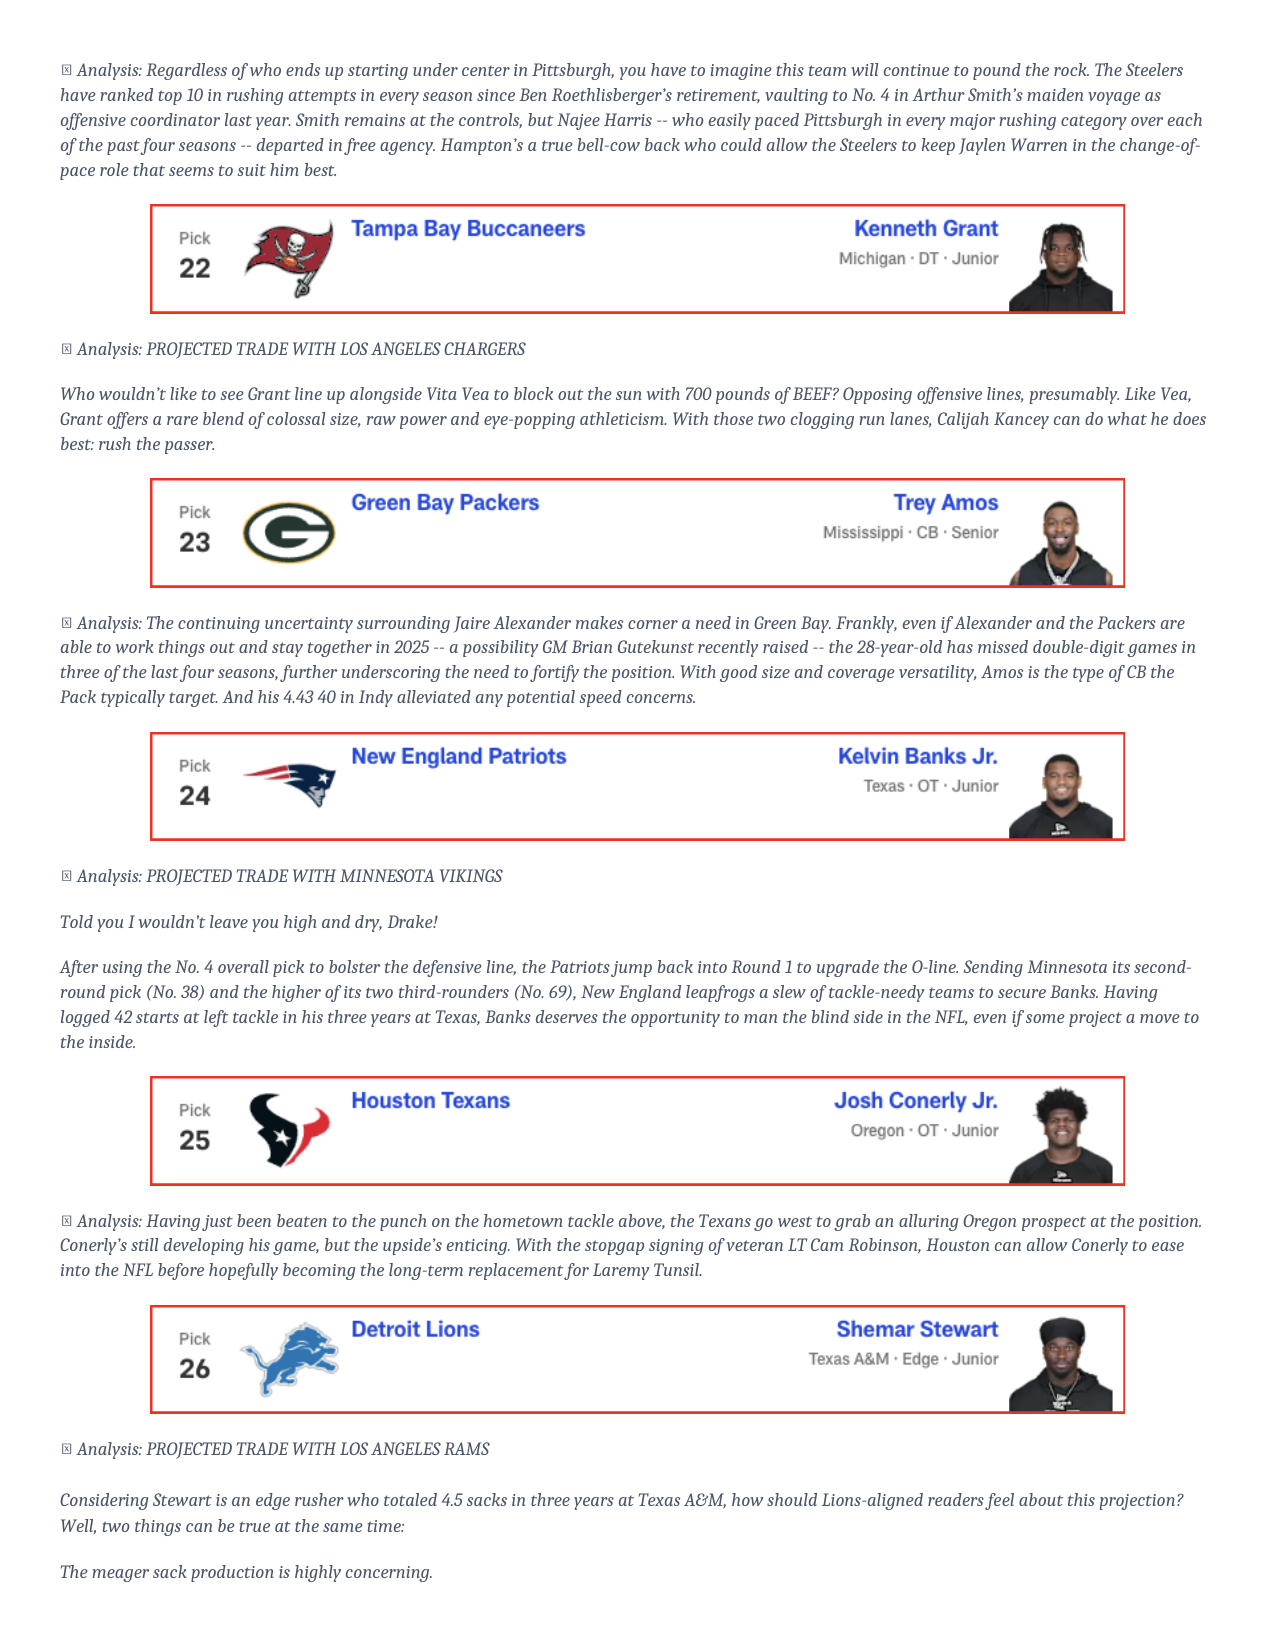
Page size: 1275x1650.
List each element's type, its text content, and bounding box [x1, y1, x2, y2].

text 📝 Analysis: The continuing uncertainty surrounding Jaire Alexander makes corner a need in Green Bay. Frankly, even if Alexander and the Packers are able to work things out and stay together in 2025 -- a possibility GM Brian Gutekunst recently raised -- the 28-year-old has missed double-digit games in three of the last four seasons, further underscoring the need to fortify the position. With good size and coverage versatility, Amos is the type of CB the Pack typically target. And his 4.43 40 in Indy alleviated any potential speed concerns. [60, 612, 1215, 708]
text ﻿﻿﻿﻿﻿﻿Considering Stewart is an edge rusher who totaled 4.5 sacks in three years at Texas A&M, how should Lions-aligned readers feel about this projection? Well, two things can be true at the same time: [60, 1484, 1215, 1537]
picture [150, 478, 1125, 588]
text Who wouldn’t like to see Grant line up alongside Vita Vea to block out the sun with 700 pounds of BEEF? Opposing offensive lines, presumably. Like Vea, Grant offers a rare blend of colossal size, raw power and eye-popping athleticism. With those two clogging run lanes, Calijah Kancey can do what he does best: rush the passer. [60, 384, 1215, 455]
text 📝 Analysis: PROJECTED TRADE WITH LOS ANGELES RAMS [60, 1439, 1215, 1460]
text 📝 Analysis: Regardless of who ends up starting under center in Pittsburgh, you have to imagine this team will continue to pound the rock. The Steelers have ranked top 10 in rushing attempts in every season since Ben Roethlisberger’s retirement, vaulting to No. 4 in Arthur Smith’s maiden voyage as offensive coordinator last year. Smith remains at the controls, but Najee Harris -- who easily paced Pittsburgh in every major rushing category over each of the past four seasons -- departed in free agency. Hampton’s a true bell-cow back who could allow the Steelers to keep Jaylen Warren in the change-of-pace role that seems to suit him best. [60, 60, 1215, 181]
picture [150, 1305, 1125, 1414]
picture [150, 732, 1125, 841]
text After using the No. 4 overall pick to bolster the defensive line, the Patriots jump back into Round 1 to upgrade the O-line. Sending Minnesota its second-round pick (No. 38) and the higher of its two third-rounders (No. 69), New England leapfrogs a slew of tackle-needy teams to secure Banks. Having logged 42 starts at left tackle in his three years at Texas, Banks deserves the opportunity to man the blind side in the NFL, even if some project a move to the inside. [60, 957, 1215, 1053]
picture [150, 1076, 1125, 1186]
text Told you I wouldn’t leave you high and dry, Drake! [60, 911, 1215, 933]
text The meager sack production is highly concerning. [60, 1561, 1215, 1583]
text 📝 Analysis: Having just been beaten to the punch on the hometown tackle above, the Texans go west to grab an alluring Oregon prospect at the position. Conerly’s still developing his game, but the upside’s enticing. With the stopgap signing of veteran LT Cam Robinson, Houston can allow Conerly to ease into the NFL before hopefully becoming the long-term replacement for Laremy Tunsil. [60, 1210, 1215, 1281]
text 📝 Analysis: PROJECTED TRADE WITH LOS ANGELES CHARGERS [60, 338, 1215, 360]
text 📝 Analysis: PROJECTED TRADE WITH MINNESOTA VIKINGS [60, 866, 1215, 887]
picture [150, 204, 1125, 314]
